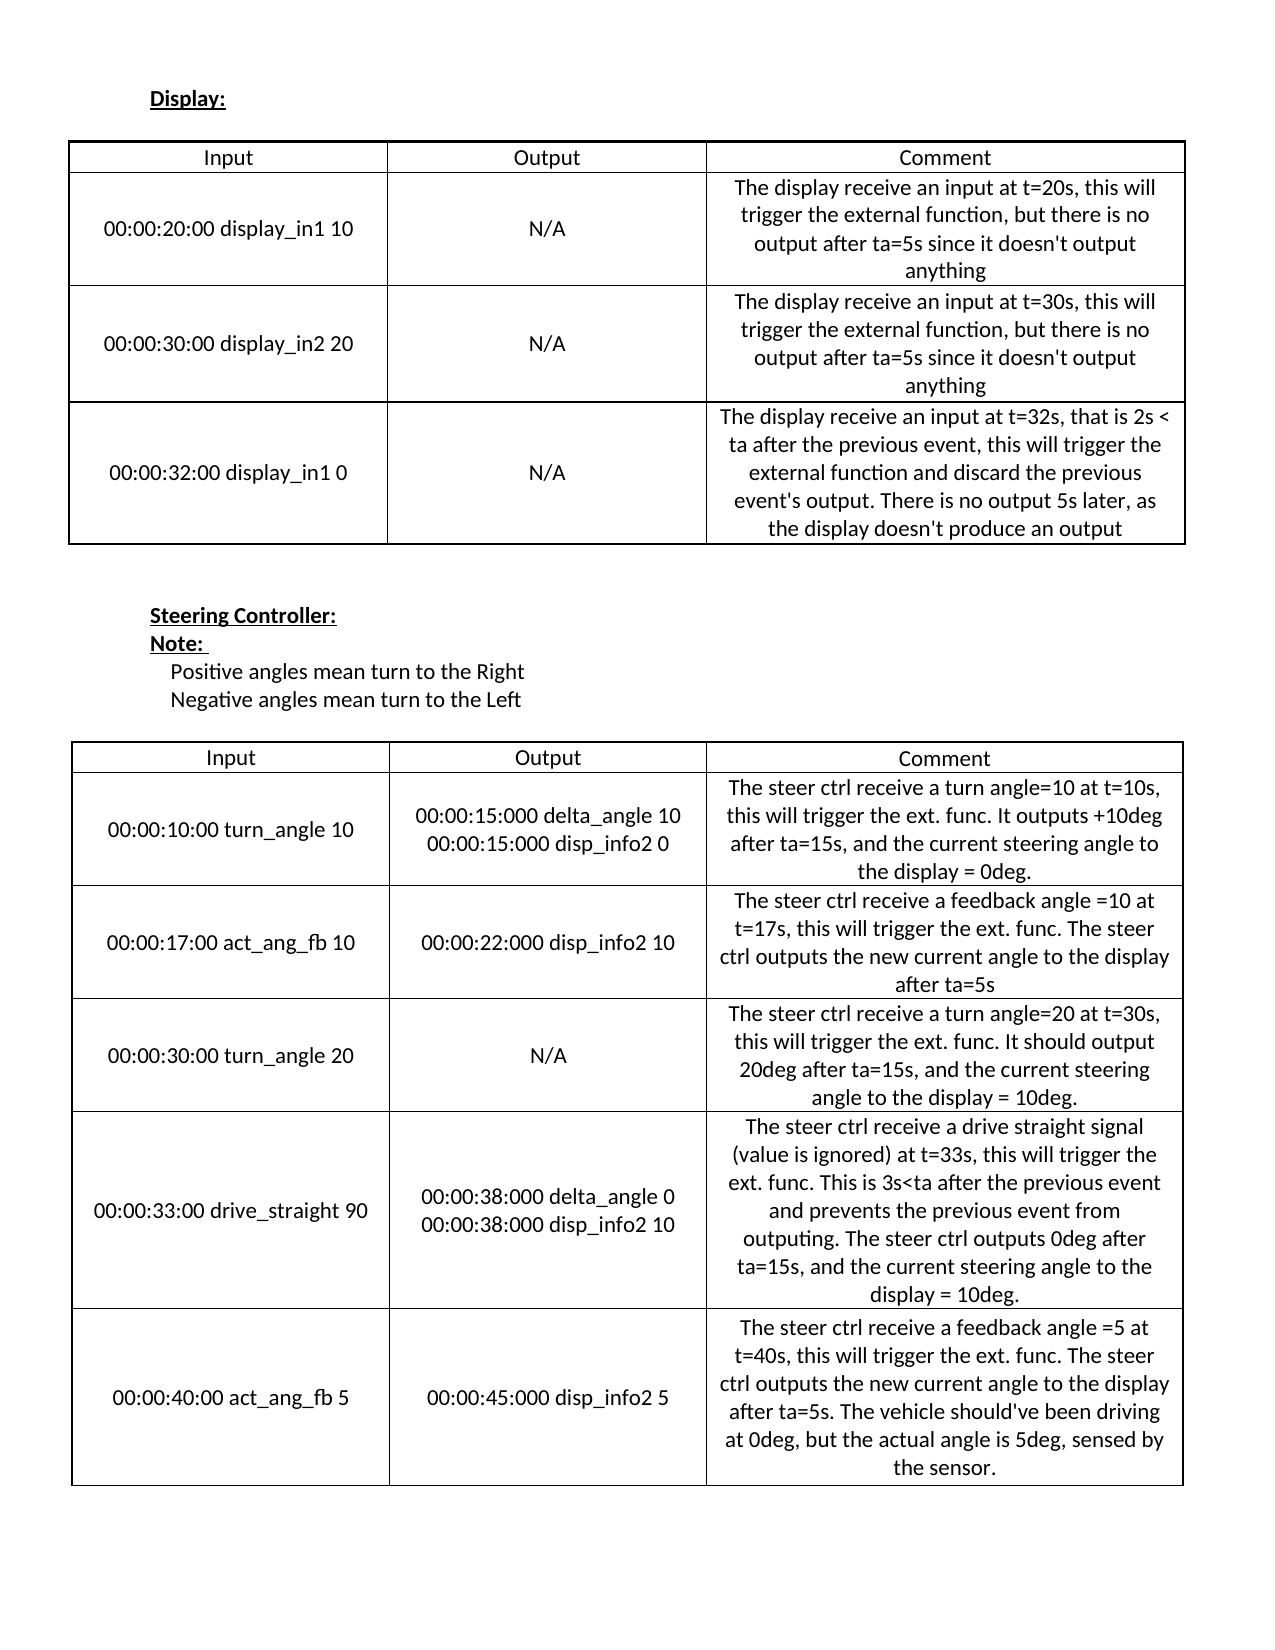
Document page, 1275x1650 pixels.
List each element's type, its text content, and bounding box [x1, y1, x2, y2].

table_cell 00:00:33:00 drive_straight 90 [73, 1112, 389, 1308]
table_cell 00:00:32:00 display_in1 0 [70, 403, 387, 543]
table_cell The steer ctrl receive a feedback angle =10 at t=17s, this will trigger the ext. func. The steer ctrl outputs the new current angle to the display after ta=5s [707, 886, 1182, 998]
table_header Output [390, 743, 706, 772]
text Display: [150, 84, 1125, 112]
table_cell 00:00:17:00 act_ang_fb 10 [73, 886, 389, 998]
table_header Comment [707, 743, 1182, 772]
table_header Input [73, 743, 389, 772]
table_header Comment [707, 143, 1184, 172]
table_cell 00:00:20:00 display_in1 10 [70, 173, 387, 285]
table_cell N/A [390, 999, 706, 1111]
table_cell N/A [388, 173, 706, 285]
text Steering Controller: [150, 601, 1125, 629]
text Negative angles mean turn to the Left [150, 685, 1125, 713]
table_cell The steer ctrl receive a turn angle=20 at t=30s, this will trigger the ext. func. It should output 20deg after ta=15s, and the current steering angle to the display = 10deg. [707, 999, 1182, 1111]
table_cell 00:00:30:00 turn_angle 20 [73, 999, 389, 1111]
table_cell The steer ctrl receive a turn angle=10 at t=10s, this will trigger the ext. func. It outputs +10deg after ta=15s, and the current steering angle to the display = 0deg. [707, 773, 1182, 885]
table_cell The steer ctrl receive a feedback angle =5 at t=40s, this will trigger the ext. func. The steer ctrl outputs the new current angle to the display after ta=5s. The vehicle should've been driving at 0deg, but the actual angle is 5deg, sensed by the sensor. [707, 1309, 1182, 1485]
table_cell 00:00:30:00 display_in2 20 [70, 286, 387, 401]
text Positive angles mean turn to the Right [150, 657, 1125, 685]
table_cell The display receive an input at t=32s, that is 2s < ta after the previous event, this will trigger the external function and discard the previous event's output. There is no output 5s later, as the display doesn't produce an output [707, 403, 1184, 543]
table_header Output [388, 143, 706, 172]
table_cell 00:00:38:000 delta_angle 0 00:00:38:000 disp_info2 10 [390, 1112, 706, 1308]
table_cell 00:00:10:00 turn_angle 10 [73, 773, 389, 885]
table_cell 00:00:22:000 disp_info2 10 [390, 886, 706, 998]
table_cell N/A [388, 286, 706, 401]
table_cell The steer ctrl receive a drive straight signal (value is ignored) at t=33s, this will trigger the ext. func. This is 3s<ta after the previous event and prevents the previous event from outputing. The steer ctrl outputs 0deg after ta=15s, and the current steering angle to the display = 10deg. [707, 1112, 1182, 1308]
table_cell 00:00:45:000 disp_info2 5 [390, 1309, 706, 1485]
table_cell The display receive an input at t=30s, this will trigger the external function, but there is no output after ta=5s since it doesn't output anything [707, 286, 1184, 401]
text Note: [150, 629, 1125, 657]
table_cell The display receive an input at t=20s, this will trigger the external function, but there is no output after ta=5s since it doesn't output anything [707, 173, 1184, 285]
table_cell 00:00:40:00 act_ang_fb 5 [73, 1309, 389, 1485]
table_cell N/A [388, 403, 706, 543]
table_cell 00:00:15:000 delta_angle 10 00:00:15:000 disp_info2 0 [390, 773, 706, 885]
table_header Input [70, 143, 387, 172]
